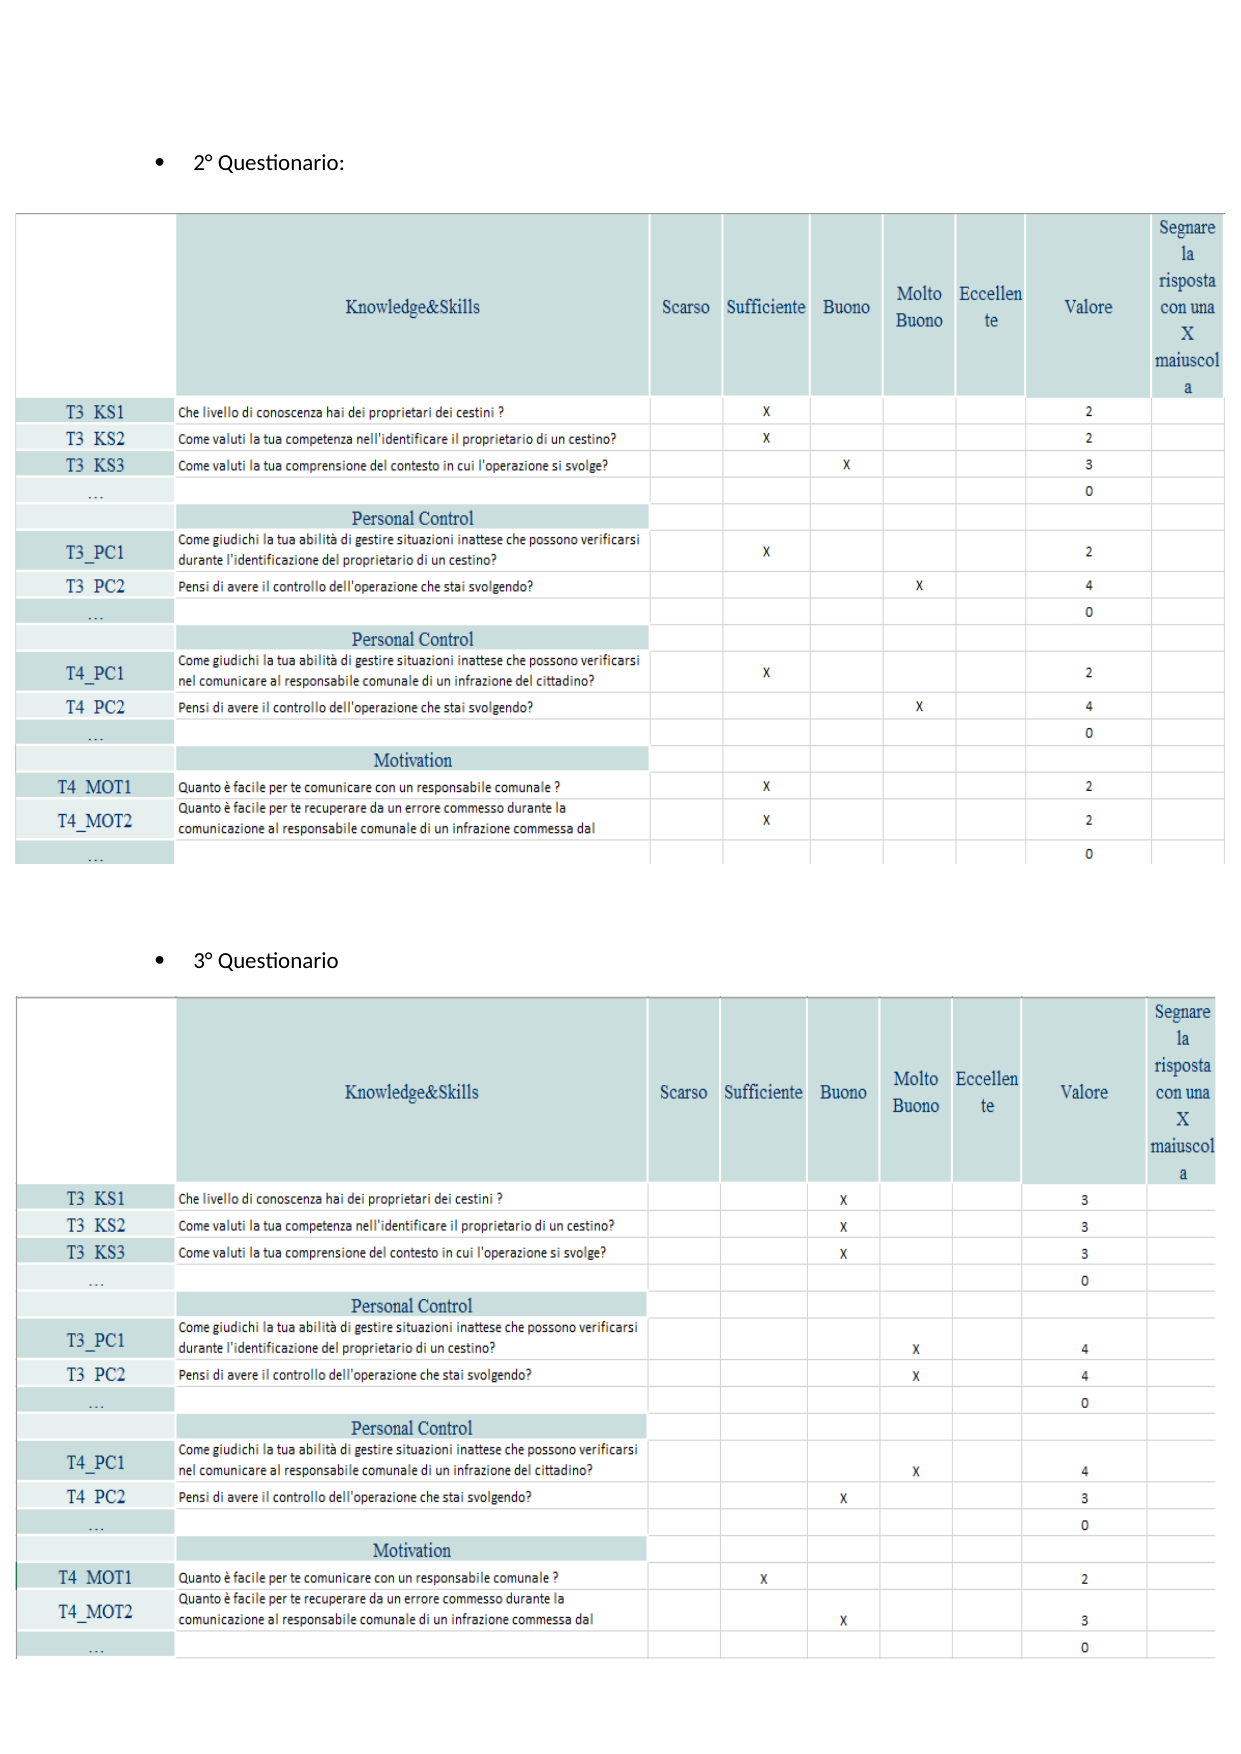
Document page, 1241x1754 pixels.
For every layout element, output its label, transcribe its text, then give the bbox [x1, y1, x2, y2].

picture [15, 213, 1225, 864]
list 2° Questionario: [156, 148, 1122, 176]
list 3° Questionario [156, 947, 1122, 975]
picture [15, 996, 1216, 1659]
